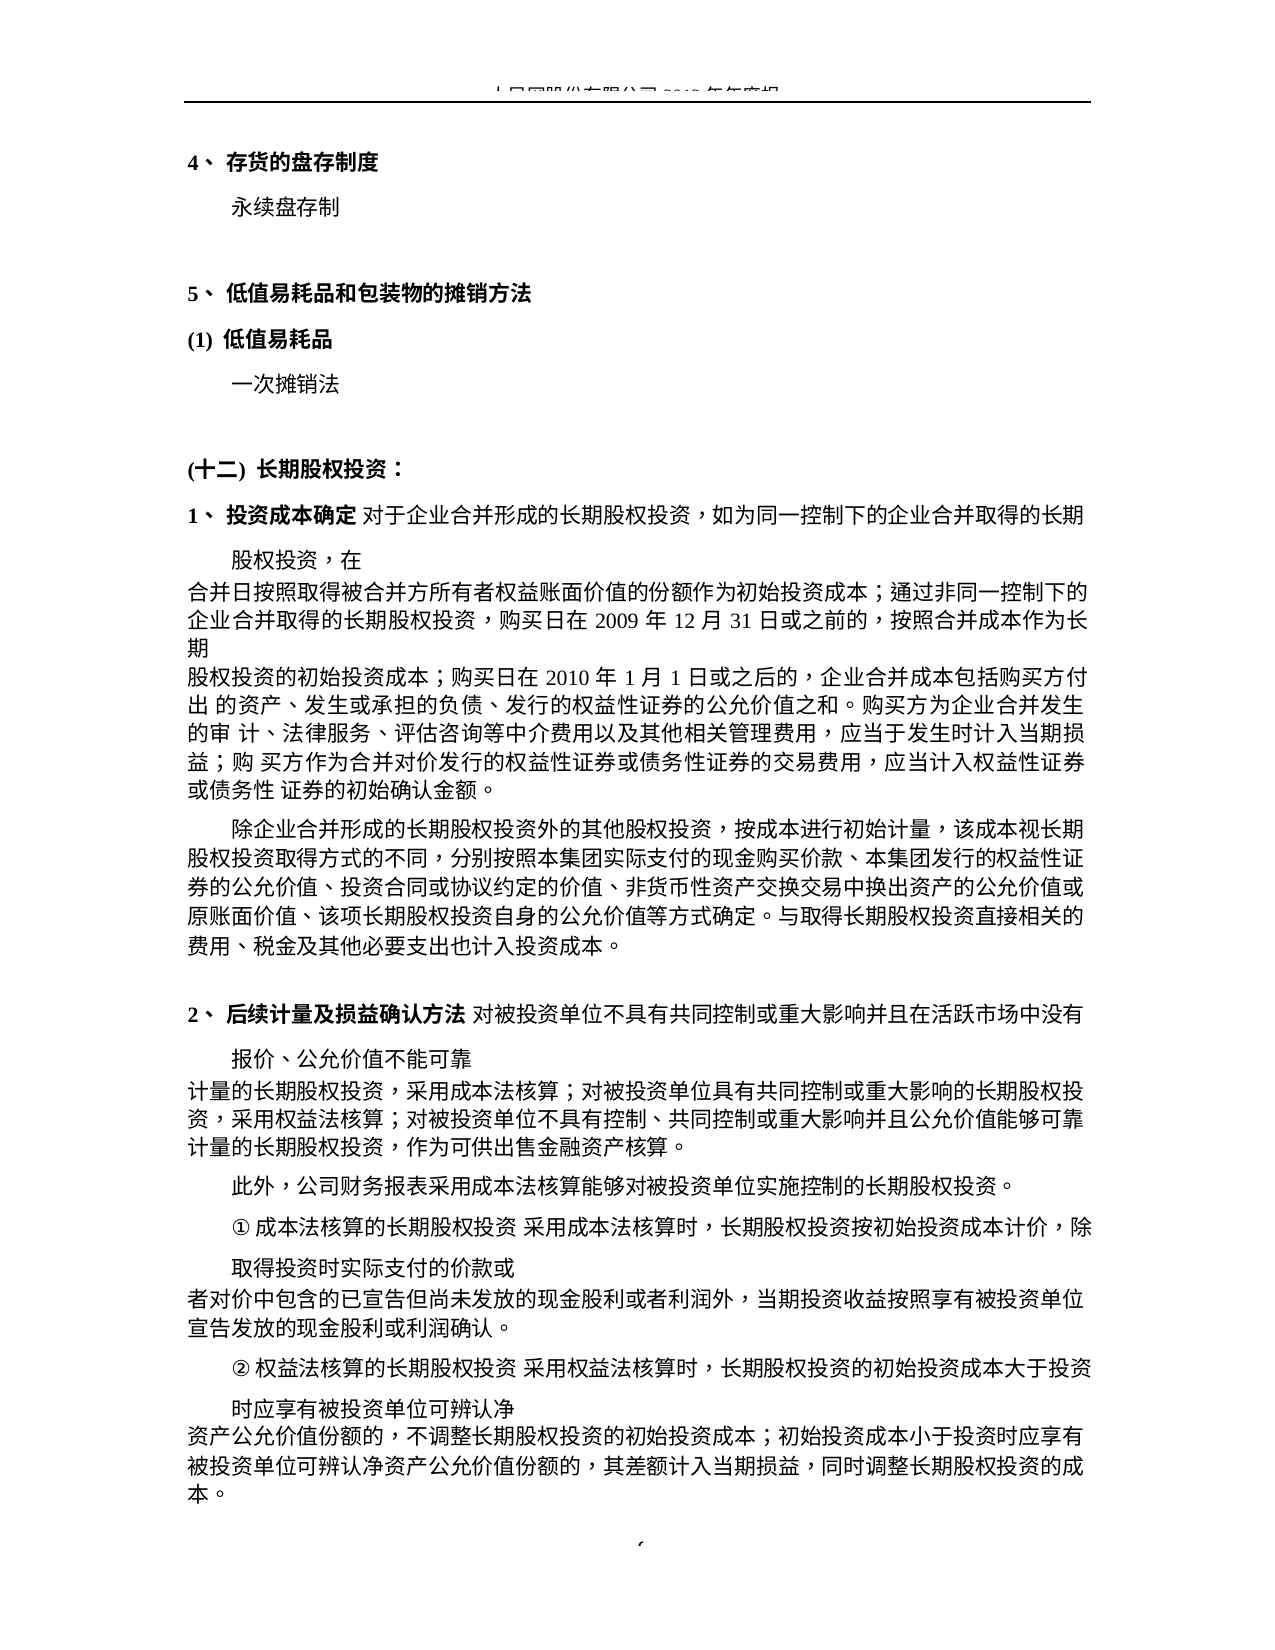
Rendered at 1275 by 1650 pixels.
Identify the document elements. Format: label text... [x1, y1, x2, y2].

text ①成本法核算的长期股权投资 采用成本法核算时，长期股权投资按初始投资成本计价，除取得投资时实际支付的价款或 [231, 1201, 1093, 1282]
text (1) 低值易耗品 一次摊销法 [187, 323, 342, 398]
text 资产公允价值份额的，不调整长期股权投资的初始投资成本；初始投资成本小于投资时应享有 [187, 1426, 1104, 1449]
text ②权益法核算的长期股权投资 采用权益法核算时，长期股权投资的初始投资成本大于投资时应享有被投资单位可辨认净 [231, 1344, 1093, 1426]
text 合并日按照取得被合并方所有者权益账面价值的份额作为初始投资成本；通过非同一控制下的 企业合并取得的长期股权投资，购买日在 2009 年 12 月 31 日或之前的，按照合并成本作为长期 [187, 578, 1088, 663]
text 2、 后续计量及损益确认方法 对被投资单位不具有共同控制或重大影响并且在活跃市场中没有报价、公允价值不能可靠 [187, 984, 1093, 1074]
text 被投资单位可辨认净资产公允价值份额的，其差额计入当期损益，同时调整长期股权投资的成 本。 [187, 1452, 1088, 1508]
text 计量的长期股权投资，采用成本法核算；对被投资单位具有共同控制或重大影响的长期股权投 资，采用权益法核算；对被投资单位不具有控制、共同控制或重大影响并且公允价值能够可靠 计量的长期股权投资，作为可供出售金融资产核算。 [187, 1077, 1088, 1162]
text 者对价中包含的已宣告但尚未发放的现金股利或者利润外，当期投资收益按照享有被投资单位 宣告发放的现金股利或利润确认。 [187, 1285, 1088, 1342]
subtitle (十二) 长期股权投资： [187, 454, 1104, 484]
text 4、 存货的盘存制度 永续盘存制 [187, 147, 387, 222]
text 除企业合并形成的长期股权投资外的其他股权投资，按成本进行初始计量，该成本视长期 股权投资取得方式的不同，分别按照本集团实际支付的现金购买价款、本集团发行的权益性证 券的公允价值、投资合同或协议约定的价值、非货币性资产交换交易中换出资产的公允价值或 原账面价值、该项长期股权投资自身的公允价值等方式确定。与取得长期股权投资直接相关的 费用、税金及其他必要支出也计入投资成本。 [187, 814, 1088, 960]
text 1、 投资成本确定 对于企业合并形成的长期股权投资，如为同一控制下的企业合并取得的长期股权投资，在 [187, 485, 1093, 575]
subtitle 5、 低值易耗品和包装物的摊销方法 [187, 278, 1104, 307]
text 此外，公司财务报表采用成本法核算能够对被投资单位实施控制的长期股权投资。 [231, 1171, 1093, 1201]
text 股权投资的初始投资成本；购买日在 2010 年 1 月 1 日或之后的，企业合并成本包括购买方付出 的资产、发生或承担的负债、发行的权益性证券的公允价值之和。购买方为企业合并发生的审 计、法律服务、评估咨询等中介费用以及其他相关管理费用，应当于发生时计入当期损益；购 买方作为合并对价发行的权益性证券或债务性证券的交易费用，应当计入权益性证券或债务性 证券的初始确认金额。 [187, 663, 1088, 804]
